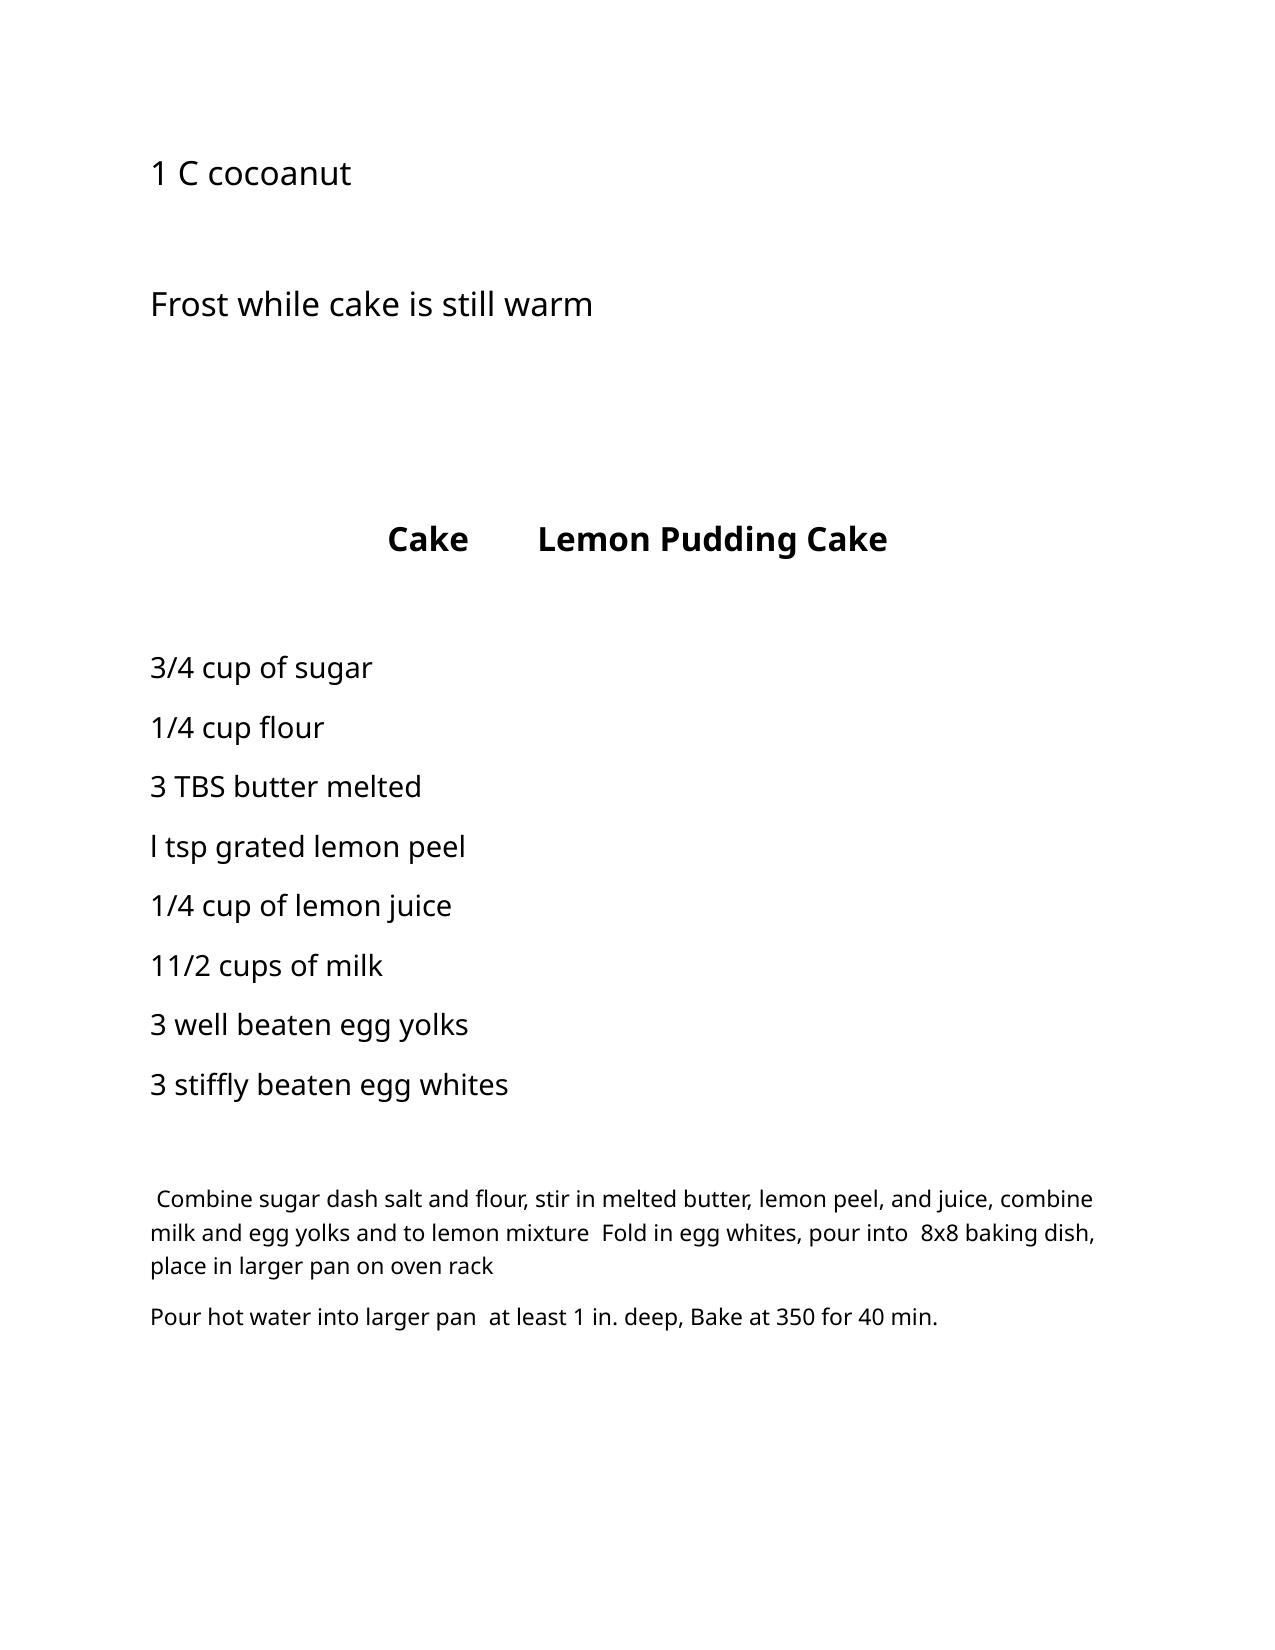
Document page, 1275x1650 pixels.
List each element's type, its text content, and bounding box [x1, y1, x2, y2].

text Cake Lemon Pudding Cake [150, 516, 1125, 562]
text 3 TBS butter melted [150, 766, 1125, 806]
text 3 stiffly beaten egg whites [150, 1064, 1125, 1103]
text Combine sugar dash salt and flour, stir in melted butter, lemon peel, and juice, combine milk and egg yolks and to lemon mixture Fold in egg whites, pour into 8x8 baking dish, place in larger pan on oven rack [150, 1183, 1125, 1282]
text 3 well beaten egg yolks [150, 1004, 1125, 1044]
text 11/2 cups of milk [150, 945, 1125, 984]
text 1/4 cup of lemon juice [150, 885, 1125, 925]
text Pour hot water into larger pan at least 1 in. deep, Bake at 350 for 40 min. [150, 1301, 1125, 1332]
text 3/4 cup of sugar [150, 647, 1125, 687]
text 1 C cocoanut [150, 150, 1125, 195]
text Frost while cake is still warm [150, 281, 1125, 327]
text l tsp grated lemon peel [150, 826, 1125, 866]
text 1/4 cup flour [150, 707, 1125, 747]
